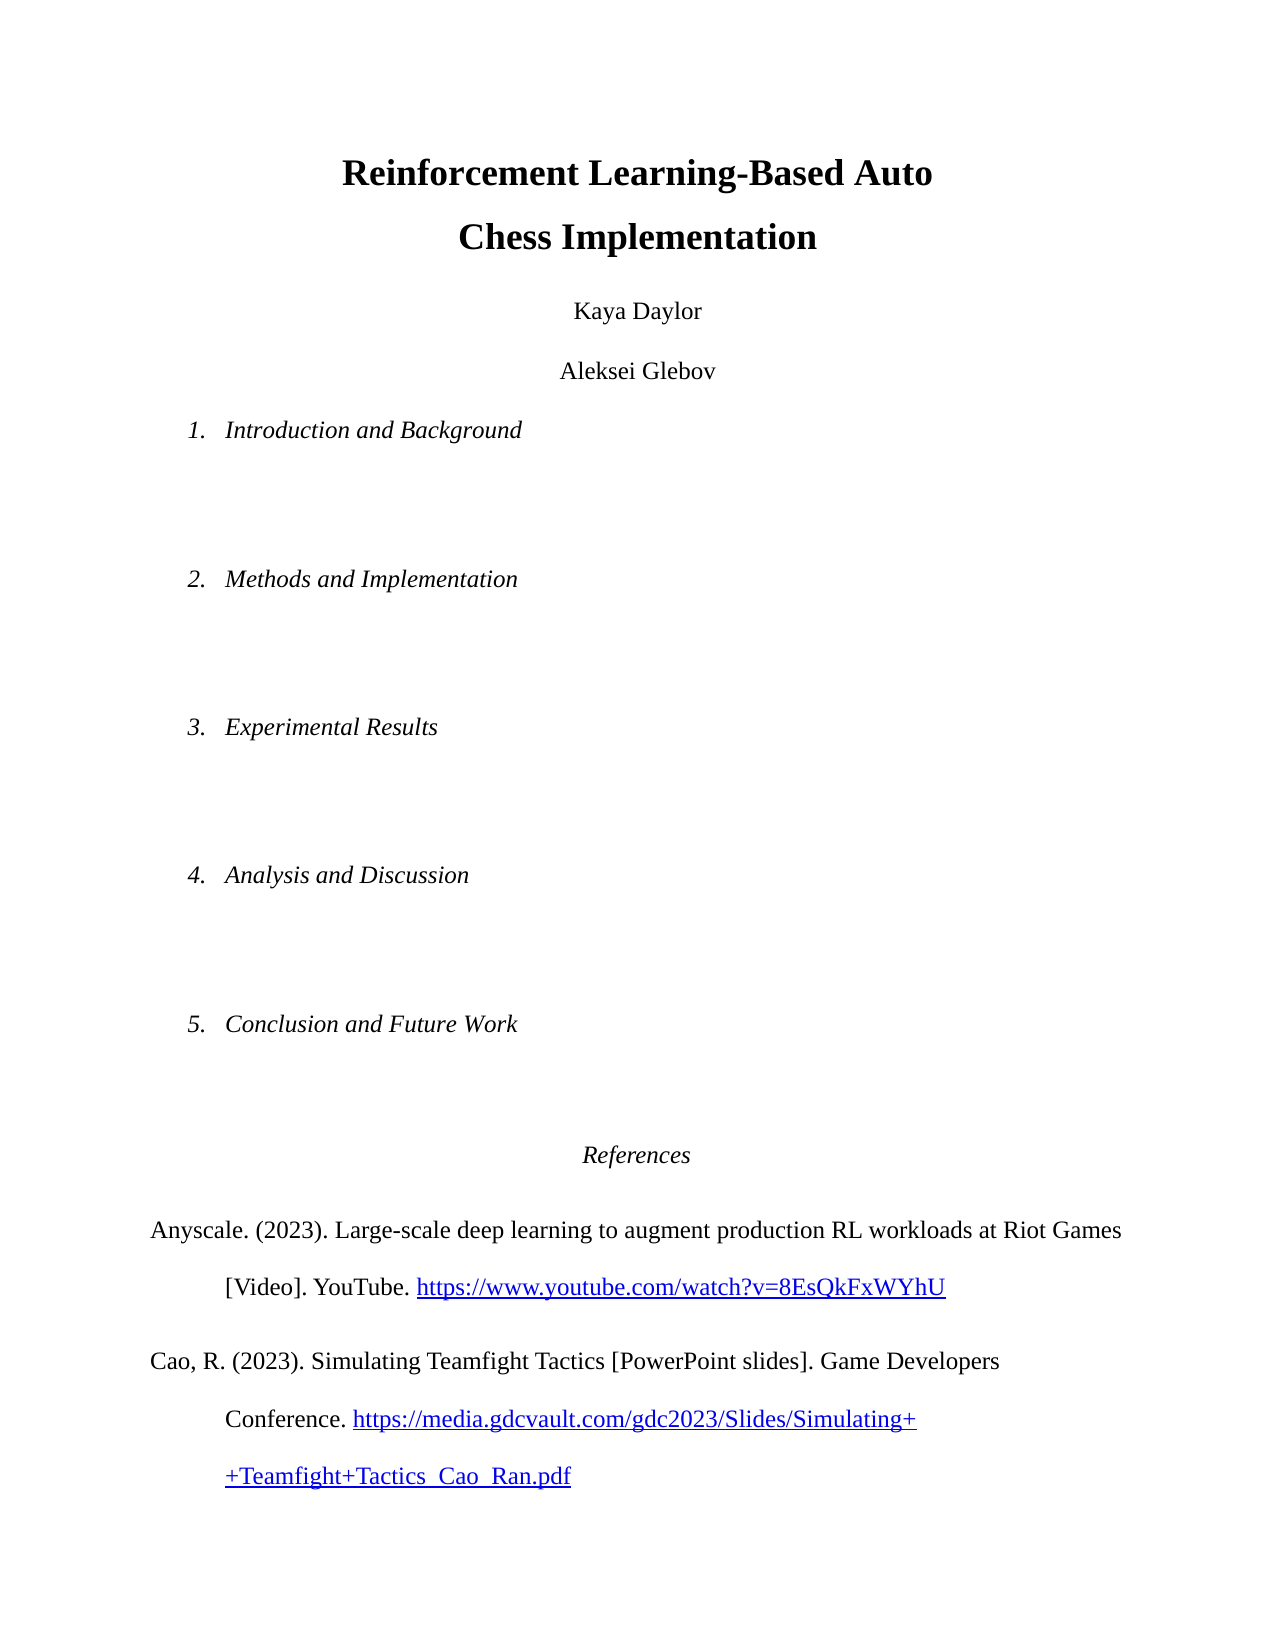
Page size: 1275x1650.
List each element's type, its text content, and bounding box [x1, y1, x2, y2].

text Aleksei Glebov [150, 356, 1125, 384]
text References [150, 1141, 1125, 1169]
list Conclusion and Future Work [187, 1009, 1125, 1038]
text Cao, R. (2023). Simulating Teamfight Tactics [PowerPoint slides]. Game Developers Conference. https://media.gdcvault.com/gdc2023/Slides/Simulating++Teamfight+Tactics_Cao_Ran.pdf [150, 1346, 1125, 1490]
text Reinforcement Learning-Based Auto Chess Implementation [300, 150, 975, 258]
text Kaya Daylor [150, 296, 1125, 325]
list Introduction and Background [187, 416, 1125, 444]
list Methods and Implementation [187, 564, 1125, 593]
list Experimental Results [187, 712, 1125, 741]
text Anyscale. (2023). Large-scale deep learning to augment production RL workloads at Riot Games [Video]. YouTube. https://www.youtube.com/watch?v=8EsQkFxWYhU [150, 1215, 1125, 1301]
list Analysis and Discussion [187, 861, 1125, 889]
